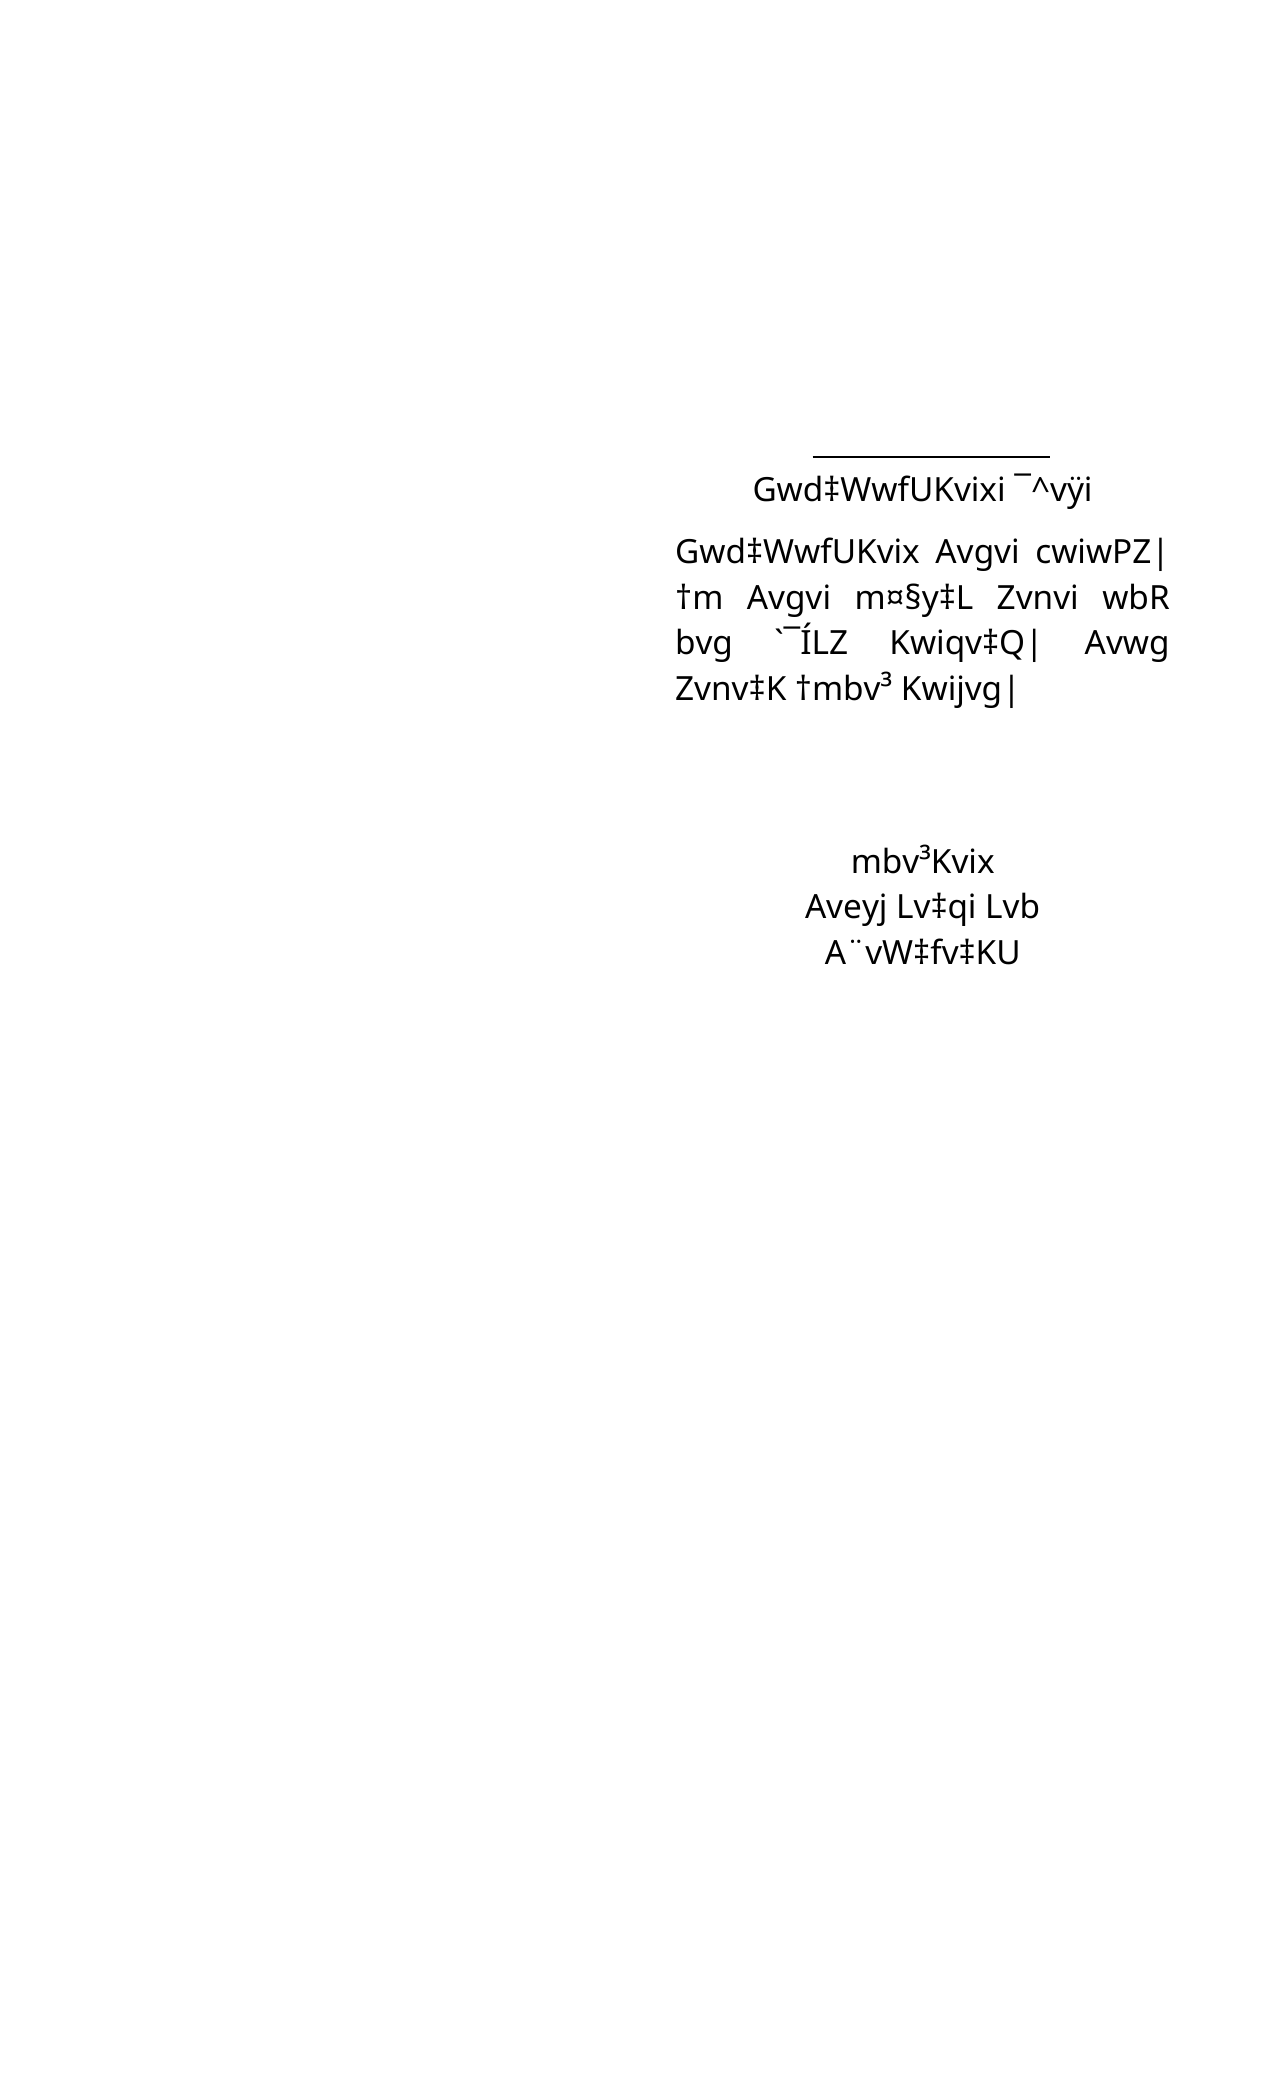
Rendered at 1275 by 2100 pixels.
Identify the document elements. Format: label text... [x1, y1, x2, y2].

text mbv³Kvix [675, 838, 1170, 883]
text Aveyj Lv‡qi Lvb [675, 883, 1170, 928]
text A¨vW‡fv‡KU [675, 928, 1170, 974]
text Gwd‡WwfUKvixi ¯^vÿi [675, 466, 1170, 511]
text Gwd‡WwfUKvix Avgvi cwiwPZ| †m Avgvi m¤§y‡L Zvnvi wbR bvg `¯ÍLZ Kwiqv‡Q| Avwg Zvnv‡K †mbv³ Kwijvg| [675, 528, 1170, 710]
